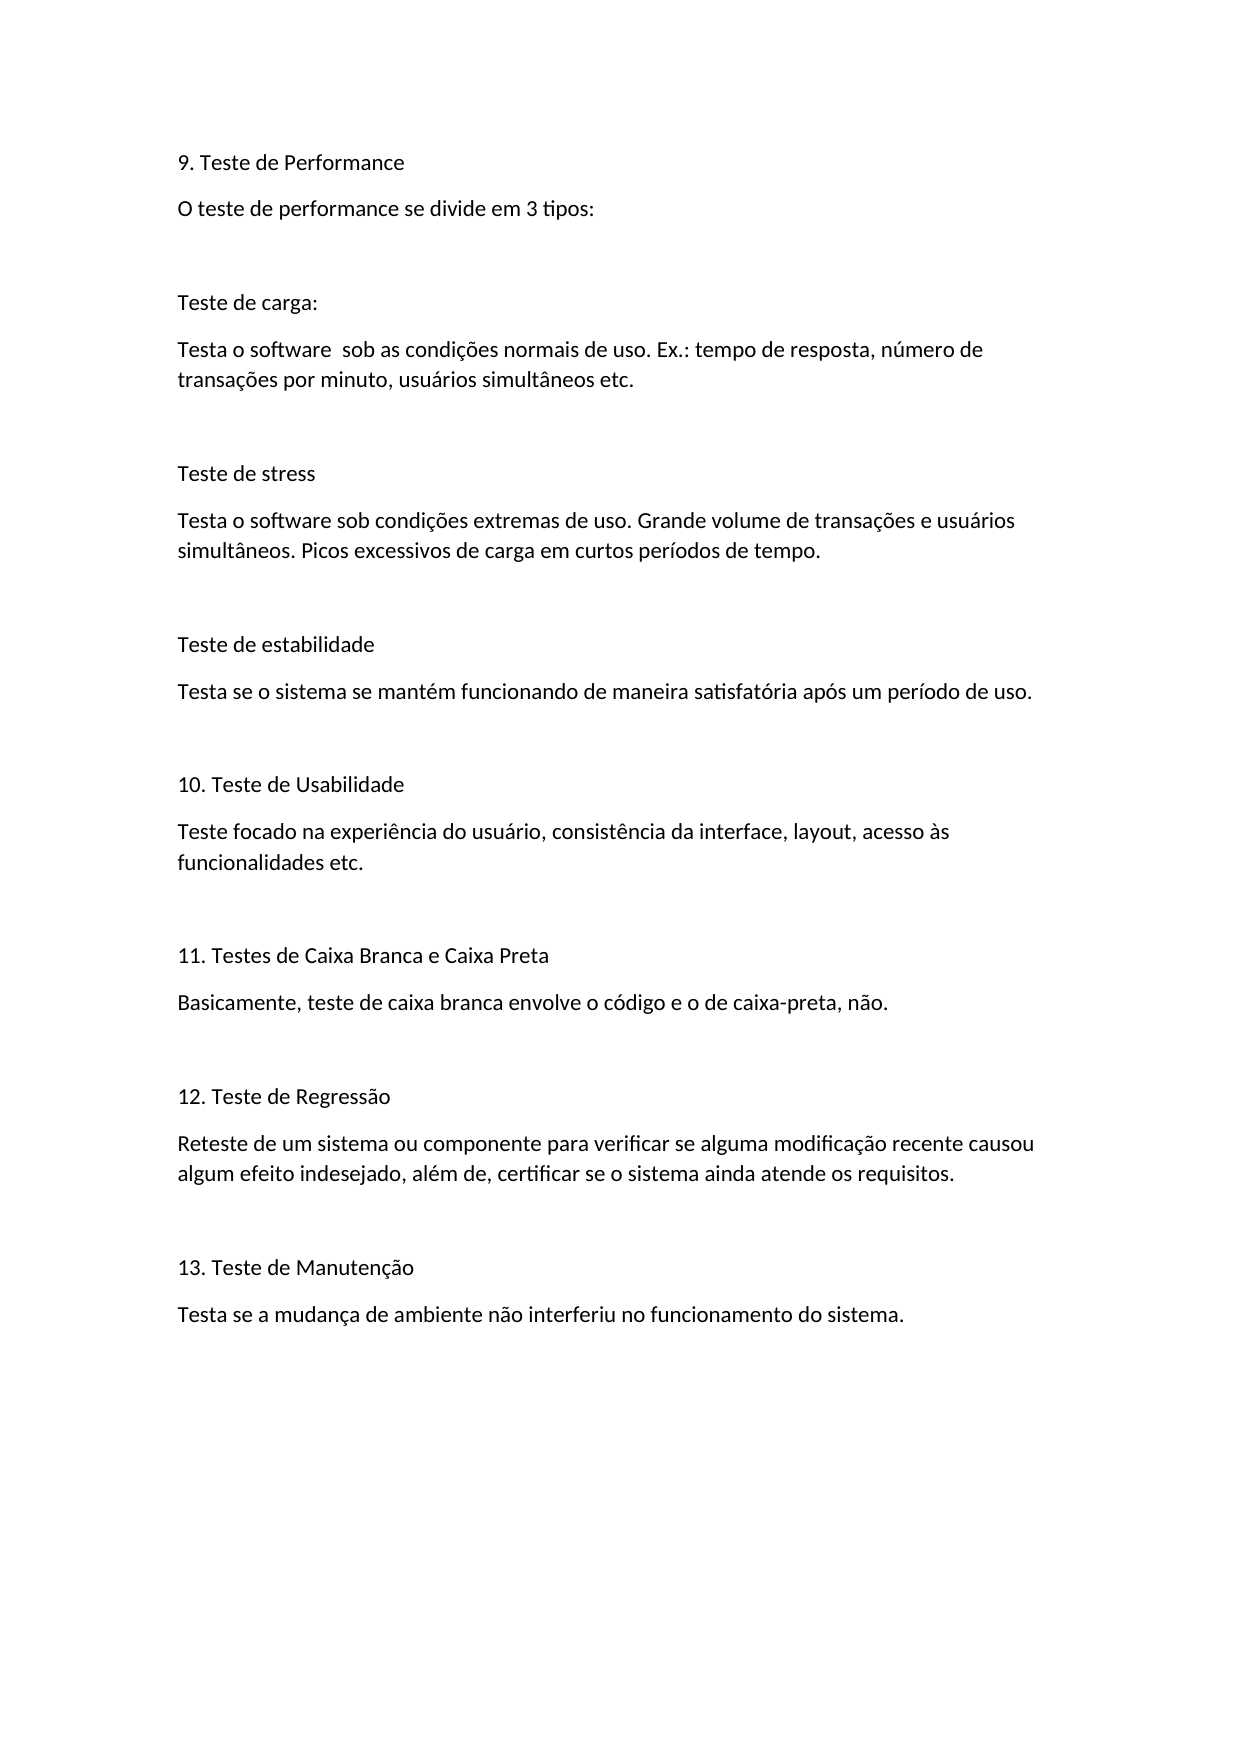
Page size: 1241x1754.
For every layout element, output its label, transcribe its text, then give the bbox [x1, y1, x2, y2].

text 12. Teste de Regressão [177, 1082, 1063, 1110]
text Teste de carga: [177, 288, 1063, 316]
text Testa se a mudança de ambiente não interferiu no funcionamento do sistema. [177, 1300, 1063, 1328]
text 9. Teste de Performance [177, 148, 1063, 176]
text 11. Testes de Caixa Branca e Caixa Preta [177, 941, 1063, 969]
text Teste focado na experiência do usuário, consistência da interface, layout, acesso às funcionalidades etc. [177, 817, 1063, 876]
text Testa se o sistema se mantém funcionando de maneira satisfatória após um período de uso. [177, 677, 1063, 705]
text 13. Teste de Manutenção [177, 1253, 1063, 1281]
text O teste de performance se divide em 3 tipos: [177, 194, 1063, 222]
text Teste de stress [177, 459, 1063, 487]
text 10. Teste de Usabilidade [177, 771, 1063, 798]
text Teste de estabilidade [177, 630, 1063, 658]
text Reteste de um sistema ou componente para verificar se alguma modificação recente causou algum efeito indesejado, além de, certificar se o sistema ainda atende os requisitos. [177, 1129, 1063, 1187]
text Basicamente, teste de caixa branca envolve o código e o de caixa-preta, não. [177, 988, 1063, 1016]
text Testa o software sob condições extremas de uso. Grande volume de transações e usuários simultâneos. Picos excessivos de carga em curtos períodos de tempo. [177, 506, 1063, 564]
text Testa o software sob as condições normais de uso. Ex.: tempo de resposta, número de transações por minuto, usuários simultâneos etc. [177, 335, 1063, 393]
